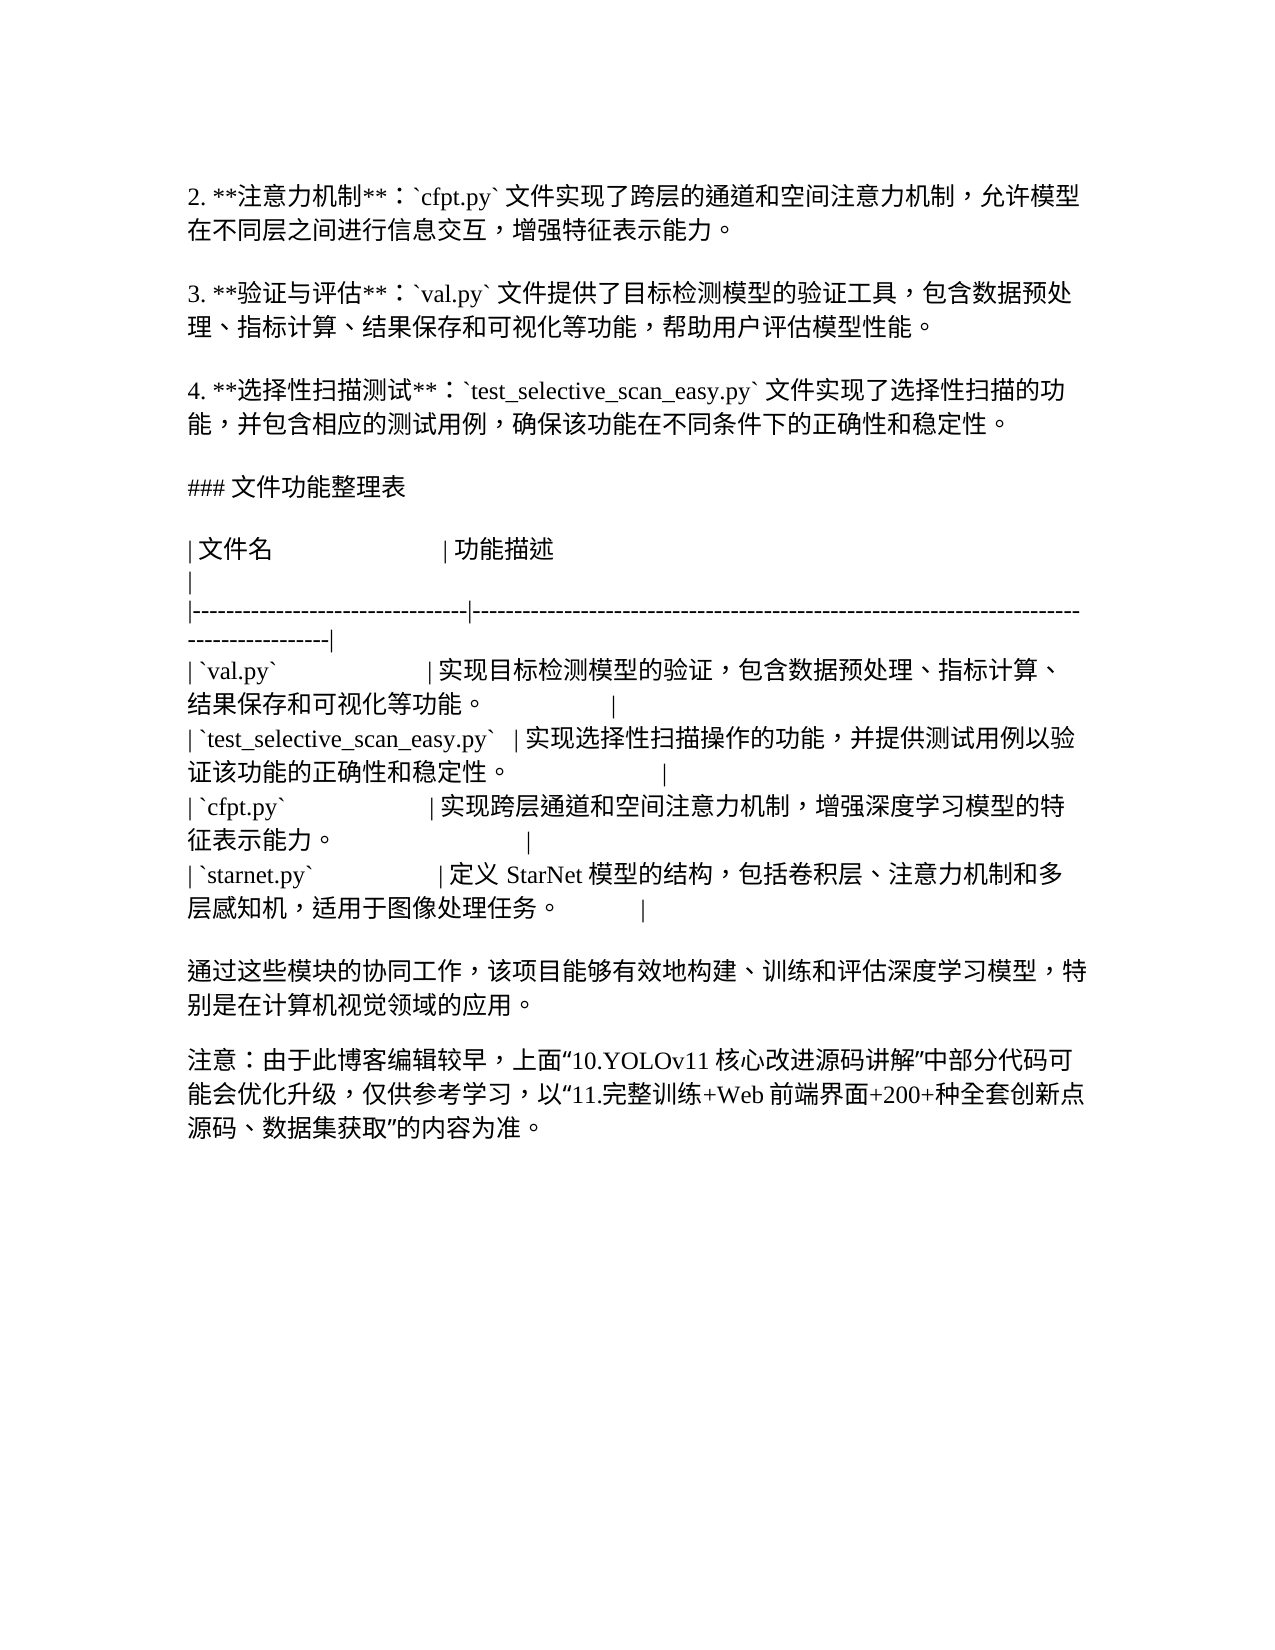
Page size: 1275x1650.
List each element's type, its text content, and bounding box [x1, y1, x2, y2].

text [187, 150, 1087, 1022]
text 注意：由于此博客编辑较早，上面“10.YOLOv11核心改进源码讲解”中部分代码可能会优化升级，仅供参考学习，以“11.完整训练+Web前端界面+200+种全套创新点源码、数据集获取”的内容为准。 [187, 1043, 1087, 1145]
